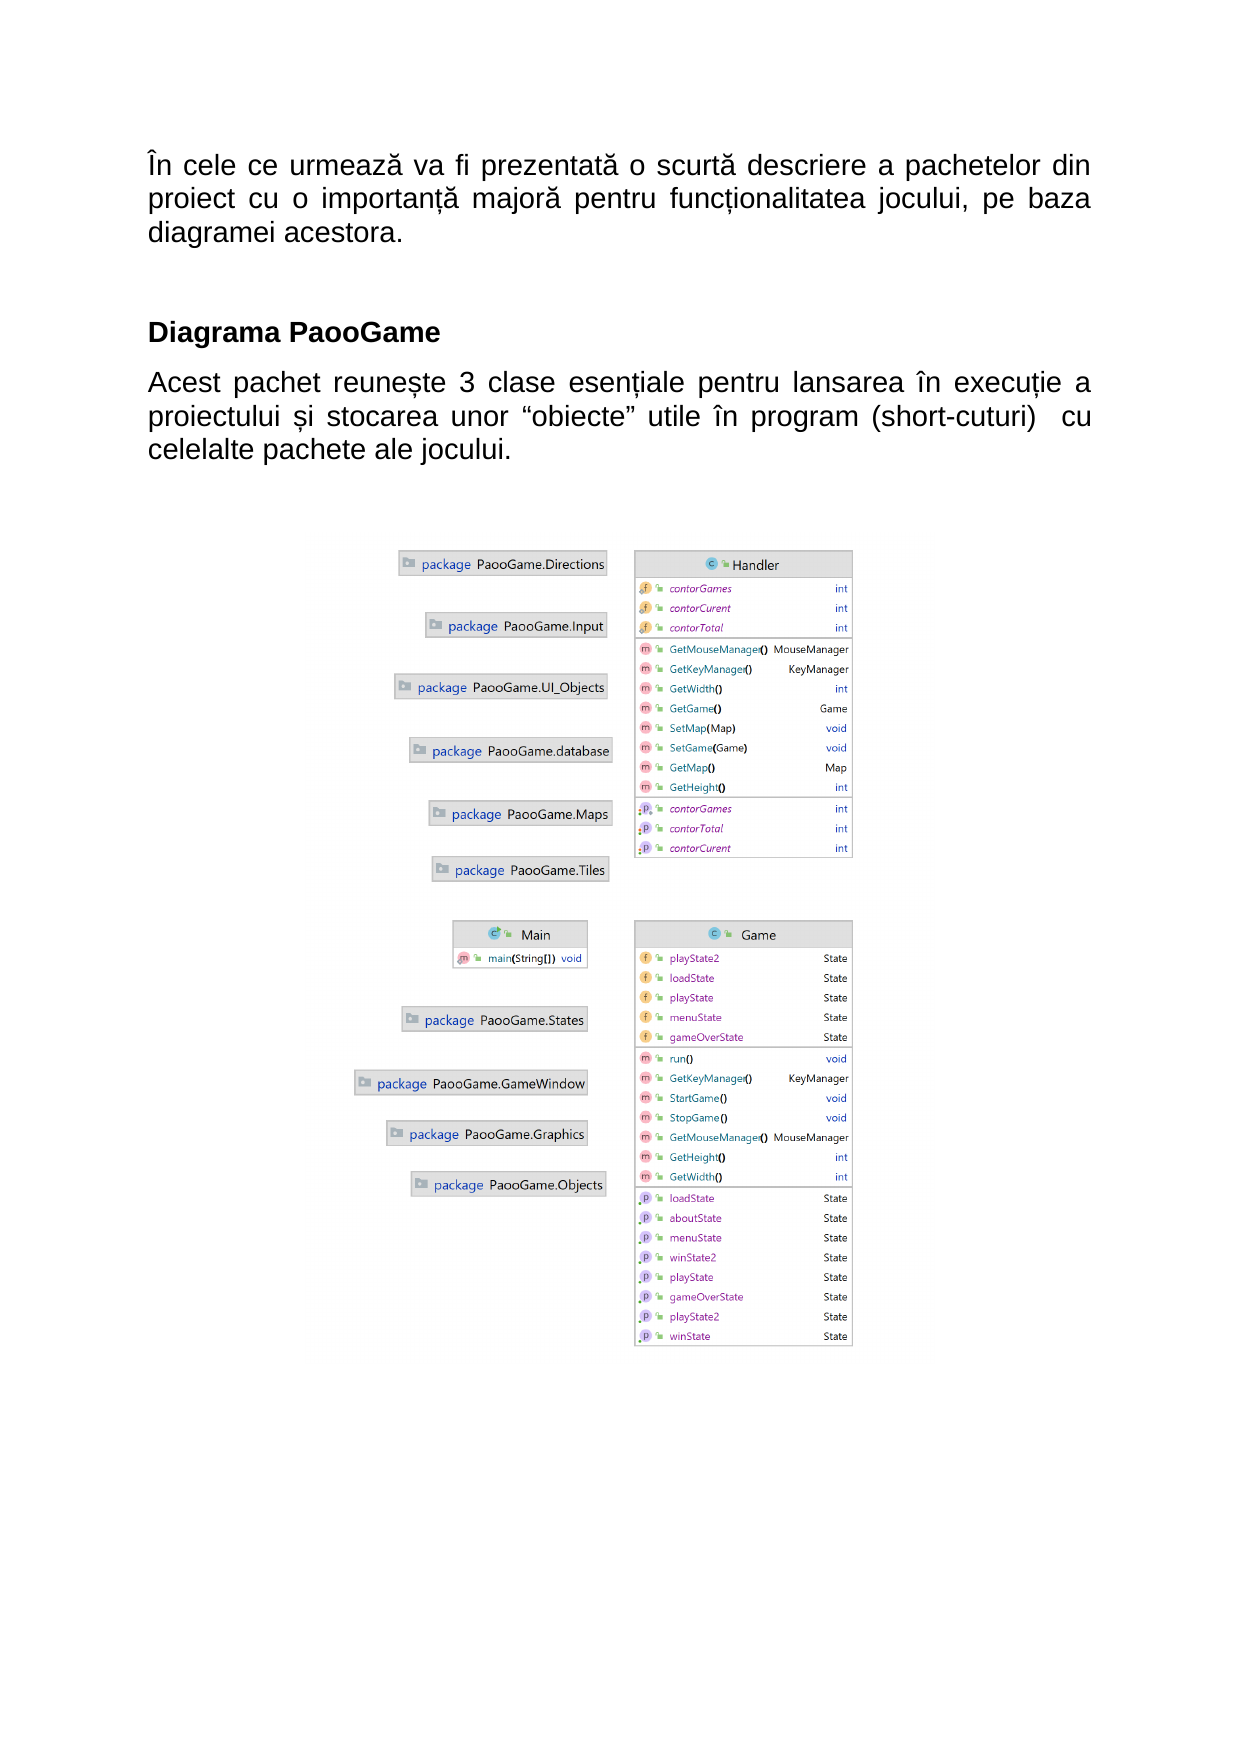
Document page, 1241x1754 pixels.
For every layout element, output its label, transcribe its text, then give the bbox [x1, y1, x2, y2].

text Acest pachet reunește 3 clase esențiale pentru lansarea în execuție a proiectului și stocarea unor “obiecte” utile în program (short-cuturi) cu celelalte pachete ale jocului. [148, 365, 1093, 466]
text Diagrama PaooGame [148, 315, 1093, 349]
text În cele ce urmează va fi prezentată o scurtă descriere a pachetelor din proiect cu o importanță majoră pentru funcționalitatea jocului, pe baza diagramei acestora. [148, 148, 1093, 248]
picture [305, 532, 935, 1364]
